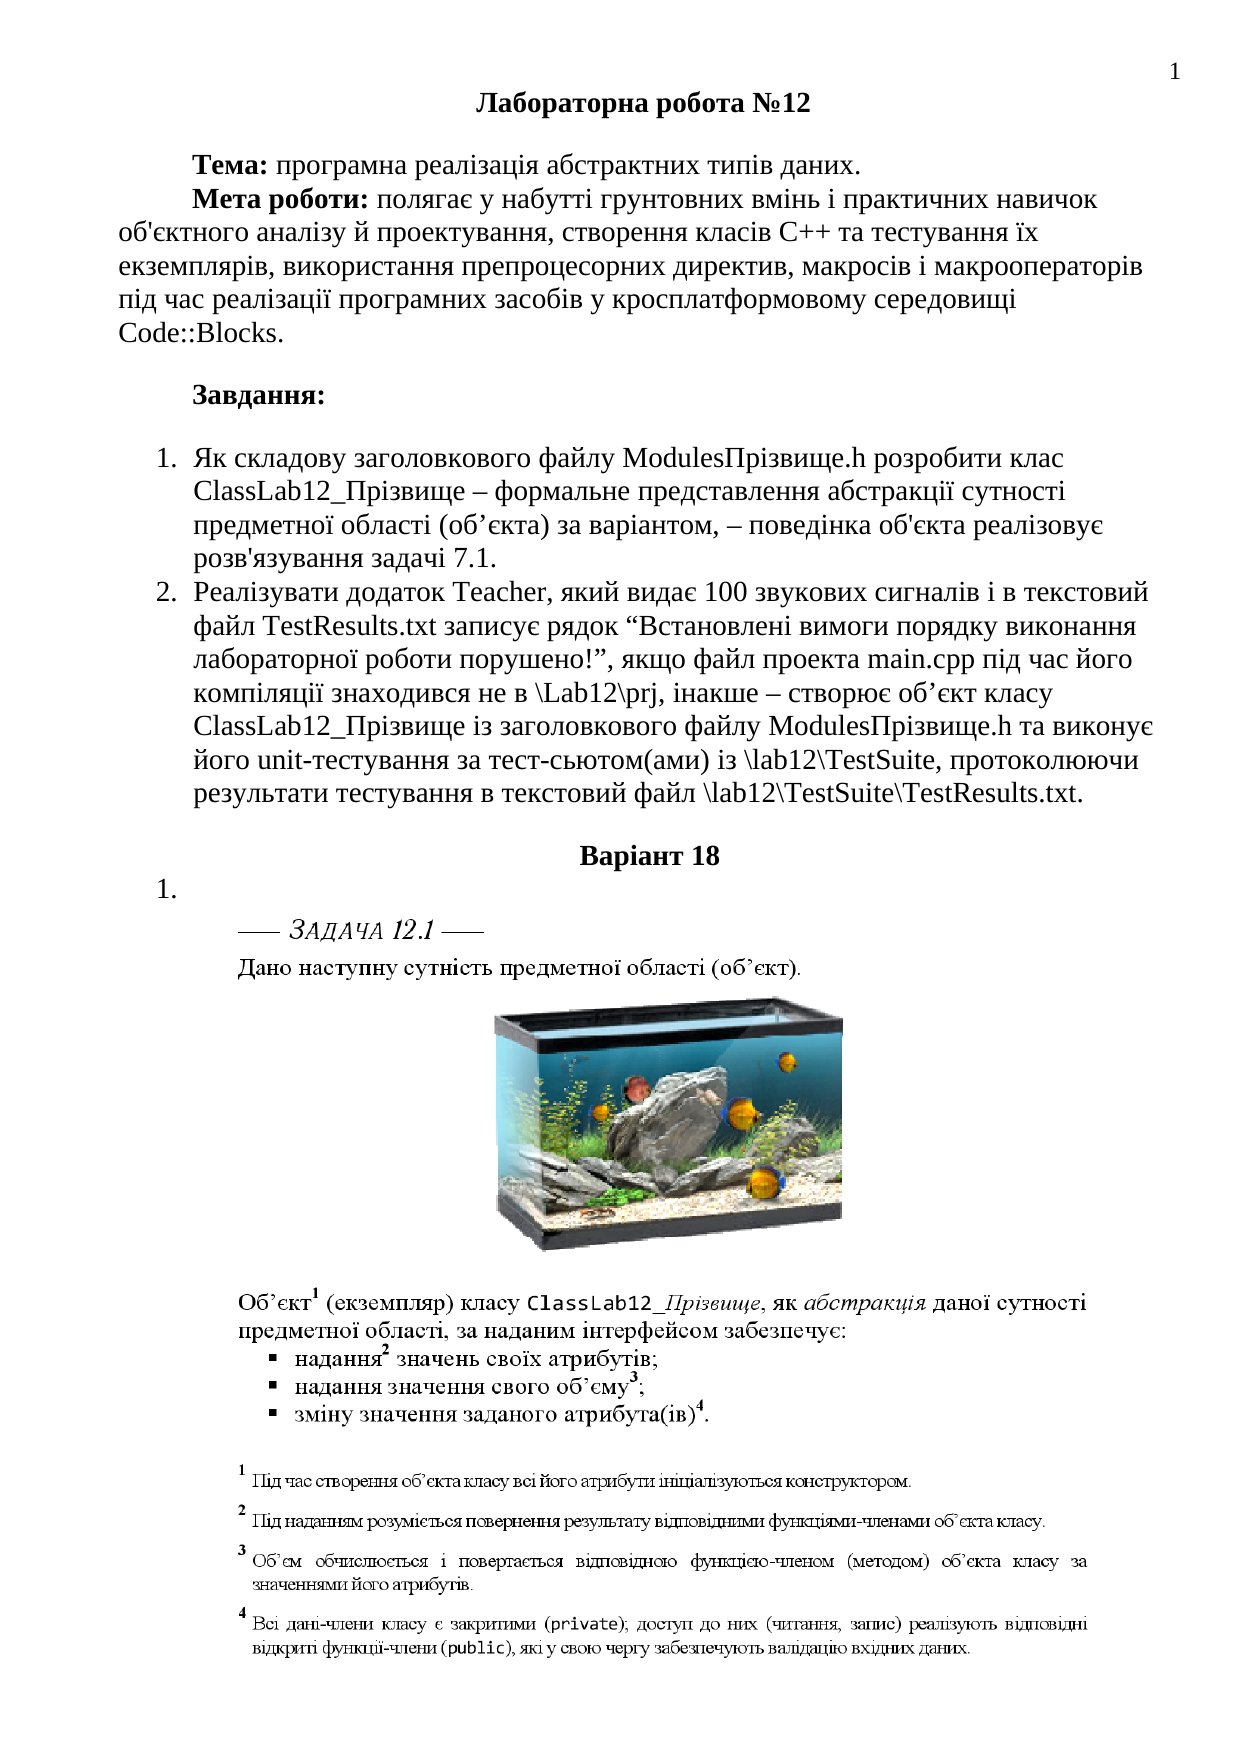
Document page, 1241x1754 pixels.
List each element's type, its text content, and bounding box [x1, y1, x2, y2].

text Мета роботи: полягає у набутті грунтовних вмінь і практичних навичок об'єктного аналізу й проектування, створення класів C++ та тестування їх екземплярів, використання препроцесорних директив, макросів і макрооператорів під час реалізації програмних засобів у кросплатформовому середовищі Code::Blocks. [118, 181, 1181, 348]
text Тема: програмна реалізація абстрактних типів даних. [118, 147, 1181, 181]
list Як складову заголовкового файлу ModulesПрізвище.h розробити клас ClassLab12_Прізвище – формальне представлення абстракції сутності предметної області (об’єкта) за варіантом, – поведінка об'єкта реалізовує розв'язування задачі 7.1. [156, 440, 1181, 574]
list Реалізувати додаток Teacher, який видає 100 звукових сигналів і в текстовий файл TestResults.txt записує рядок “Встановлені вимоги порядку виконання лабораторної роботи порушено!”, якщо файл проекта main.срр під час його компіляції знаходився не в \Lab12\prj, інакше – створює об’єкт класу ClassLab12_Прізвище із заголовкового файлу ModulesПрізвище.h та виконує його unit-тестування за тест-сьютом(ами) із \lab12\TestSuite, протоколюючи результати тестування в текстовий файл \lab12\TestSuite\TestResults.txt. [156, 574, 1181, 809]
text Лабораторна робота №12 [118, 85, 1181, 118]
picture [193, 905, 1131, 1663]
text Завдання: [118, 377, 1181, 411]
text Варіант 18 [118, 838, 1181, 872]
